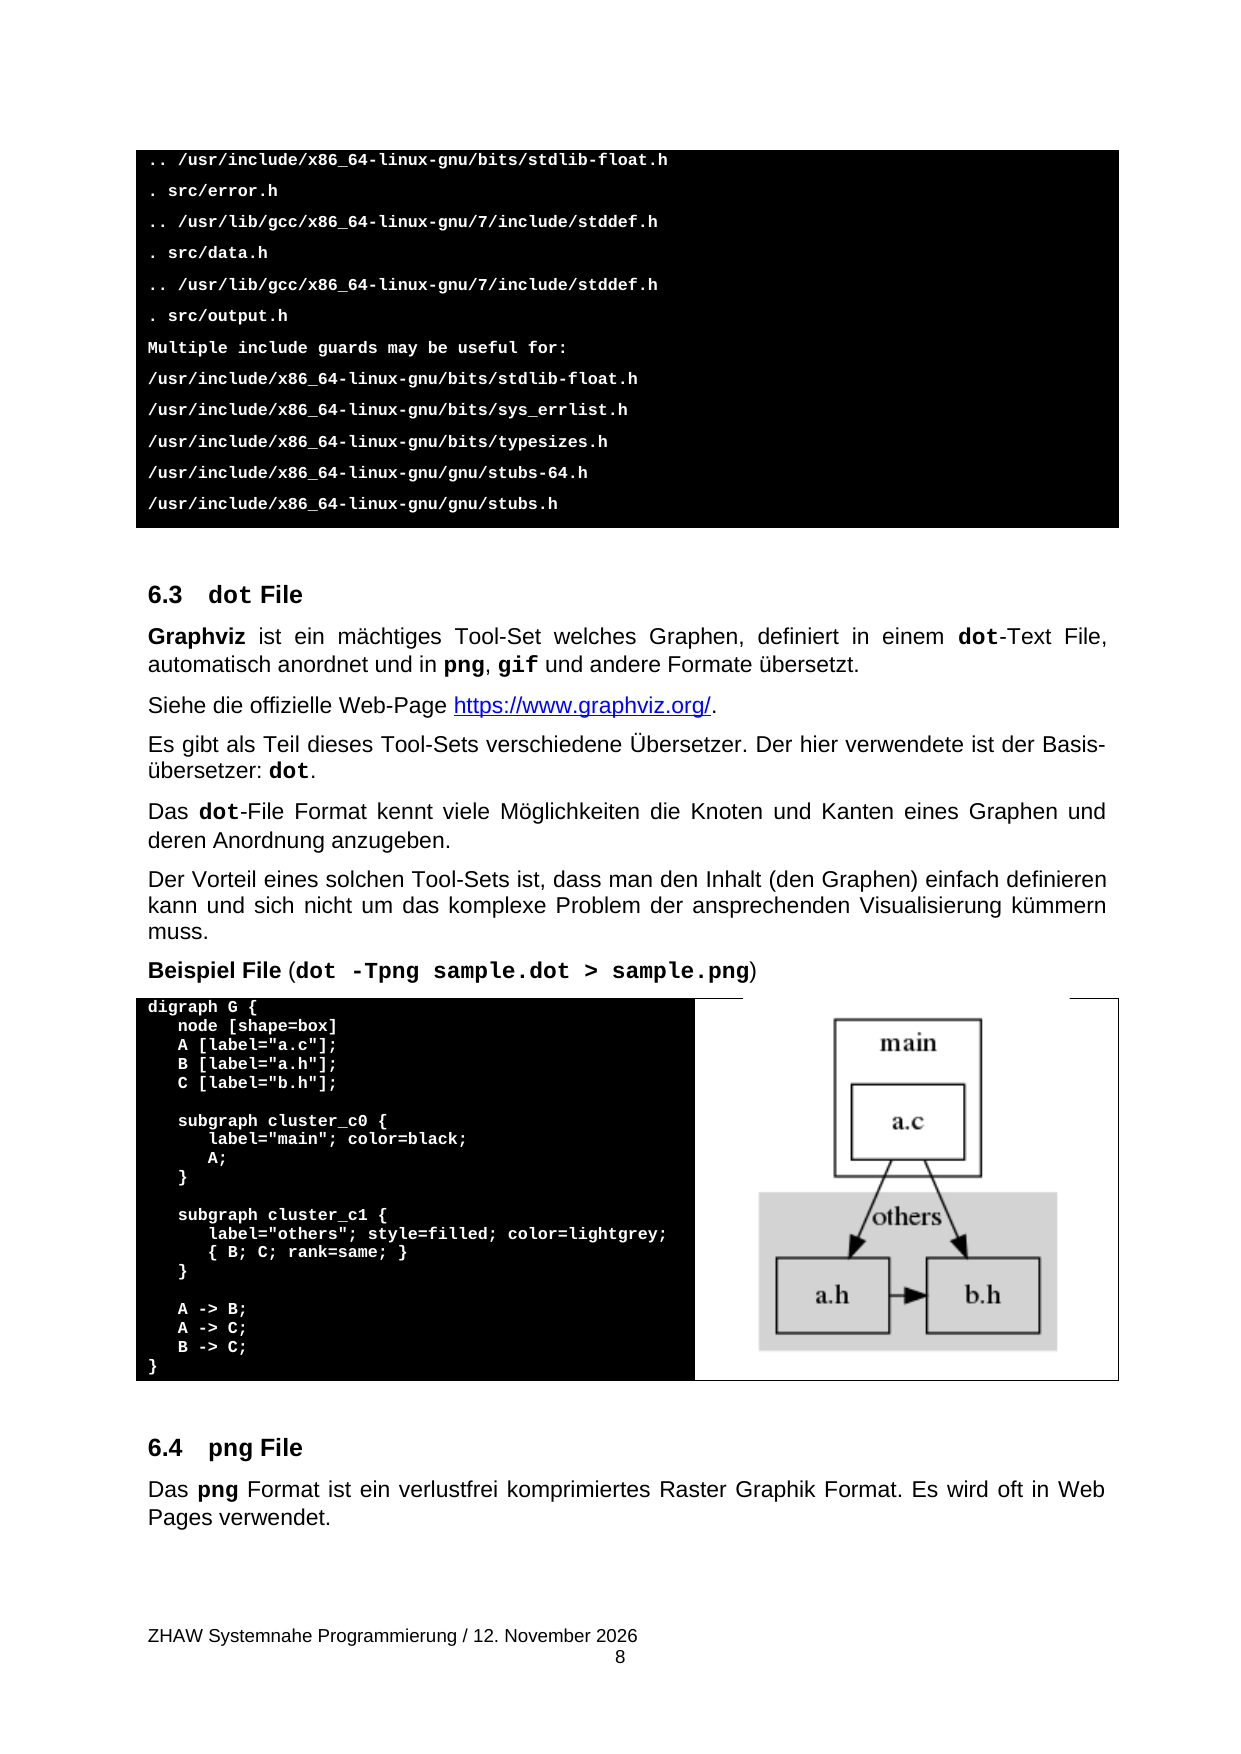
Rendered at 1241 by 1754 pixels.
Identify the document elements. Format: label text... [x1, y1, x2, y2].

text Der Vorteil eines solchen Tool-Sets ist, dass man den Inhalt (den Graphen) einfach definieren kann und sich nicht um das komplexe Problem der ansprechenden Visualisierung kümmern muss. [148, 866, 1107, 944]
text Siehe die offizielle Web-Page https://www.graphviz.org/. [148, 692, 1107, 719]
picture [743, 998, 1070, 1368]
table_header [695, 999, 1118, 1380]
subtitle dot File [148, 580, 1107, 611]
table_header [137, 151, 1118, 527]
text Graphviz ist ein mächtiges Tool-Set welches Graphen, definiert in einem dot-Text File, automatisch anordnet und in png, gif und andere Formate übersetzt. [148, 623, 1107, 680]
text Es gibt als Teil dieses Tool-Sets verschiedene Übersetzer. Der hier verwendete ist der Basis-übersetzer: dot. [148, 731, 1107, 786]
text Beispiel File (dot -Tpng sample.dot > sample.png) [148, 957, 1107, 985]
text Das png Format ist ein verlustfrei komprimiertes Raster Graphik Format. Es wird oft in Web Pages verwendet. [148, 1476, 1107, 1531]
text Das dot-File Format kennt viele Möglichkeiten die Knoten und Kanten eines Graphen und deren Anordnung anzugeben. [148, 798, 1107, 853]
table_header digraph G { node [shape=box] A [label="a.c"]; B [label="a.h"]; C [label="b.h"]; subgraph cluster_c0 { label="main"; color=black; A; } subgraph cluster_c1 { label="others"; style=filled; color=lightgrey; { B; C; rank=same; } } A -> B; A -> C; B -> C; } [137, 999, 694, 1380]
subtitle png File [148, 1432, 1107, 1463]
